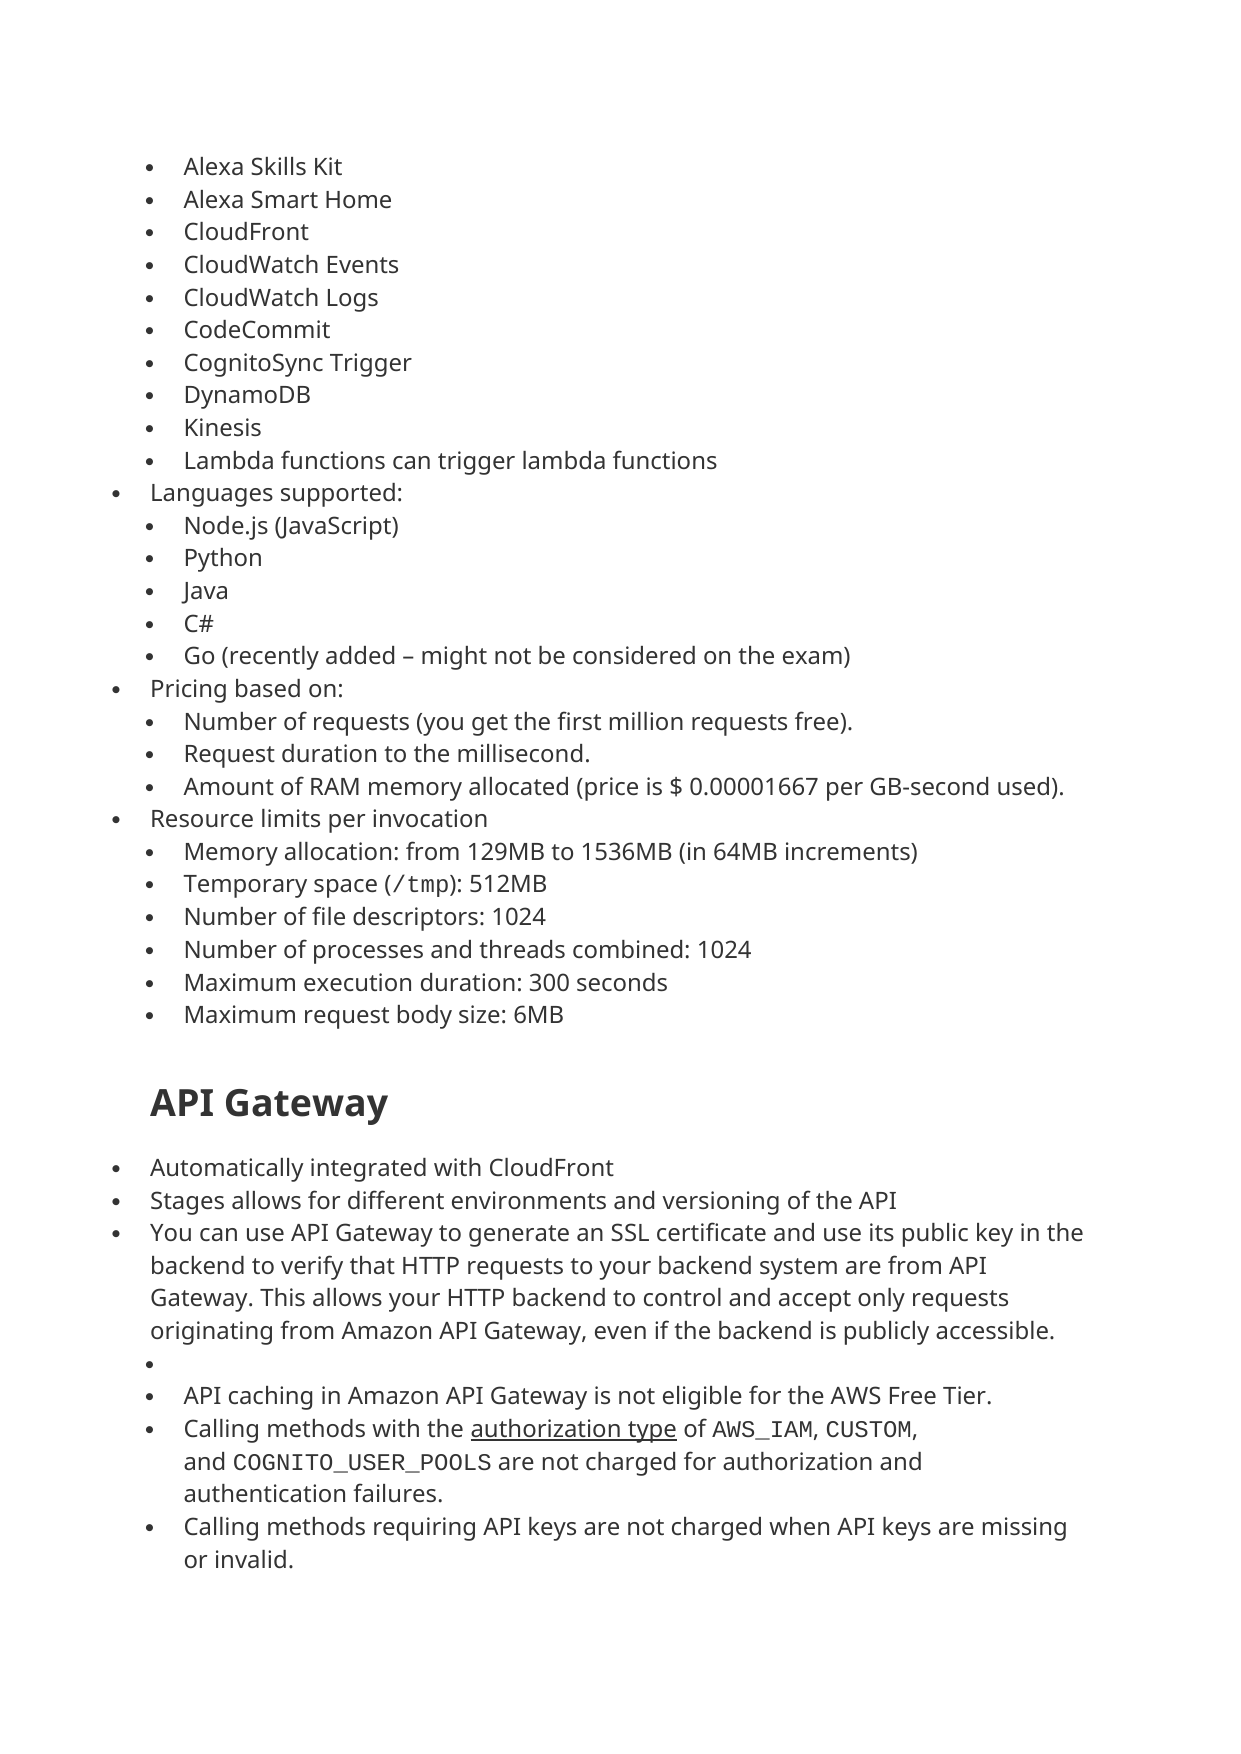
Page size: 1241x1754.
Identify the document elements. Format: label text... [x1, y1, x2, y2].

list Amount of RAM memory allocated (price is $ 0.00001667 per GB-second used). [146, 769, 1090, 802]
list You can use API Gateway to generate an SSL certificate and use its public key in the backend to verify that HTTP requests to your backend system are from API Gateway. This allows your HTTP backend to control and accept only requests originating from Amazon API Gateway, even if the backend is publicly accessible. [112, 1216, 1090, 1346]
list CloudWatch Events [146, 248, 1090, 280]
list Kinesis [146, 411, 1090, 443]
list Alexa Smart Home [146, 183, 1090, 215]
list Python [146, 541, 1090, 574]
list Calling methods with the authorization type of AWS_IAM, CUSTOM, and COGNITO_USER_POOLS are not charged for authorization and authentication failures. [146, 1412, 1090, 1510]
list Request duration to the millisecond. [146, 737, 1090, 769]
list Number of requests (you get the first million requests free). [146, 704, 1090, 737]
list CloudWatch Logs [146, 280, 1090, 313]
list C# [146, 606, 1090, 639]
list Java [146, 574, 1090, 606]
list CodeCommit [146, 313, 1090, 346]
list Number of processes and threads combined: 1024 [146, 933, 1090, 965]
list Go (recently added – might not be considered on the exam) [146, 639, 1090, 672]
list Memory allocation: from 129MB to 1536MB (in 64MB increments) [146, 835, 1090, 867]
list Calling methods requiring API keys are not charged when API keys are missing or invalid. [146, 1510, 1090, 1575]
list Lambda functions can trigger lambda functions [146, 443, 1090, 476]
list Temporary space (/tmp): 512MB [146, 867, 1090, 900]
list Maximum execution duration: 300 seconds [146, 965, 1090, 998]
text API Gateway [150, 1077, 1090, 1128]
list CloudFront [146, 215, 1090, 248]
list DynamoDB [146, 378, 1090, 411]
list Number of file descriptors: 1024 [146, 900, 1090, 933]
list Languages supported: [112, 476, 1090, 509]
list Resource limits per invocation [112, 802, 1090, 835]
list Pricing based on: [112, 672, 1090, 704]
list Automatically integrated with CloudFront [112, 1151, 1090, 1183]
list API caching in Amazon API Gateway is not eligible for the AWS Free Tier. [146, 1379, 1090, 1412]
list Node.js (JavaScript) [146, 509, 1090, 541]
list Maximum request body size: 6MB [146, 998, 1090, 1031]
list CognitoSync Trigger [146, 346, 1090, 378]
list Alexa Skills Kit [146, 150, 1090, 183]
list Stages allows for different environments and versioning of the API [112, 1183, 1090, 1216]
